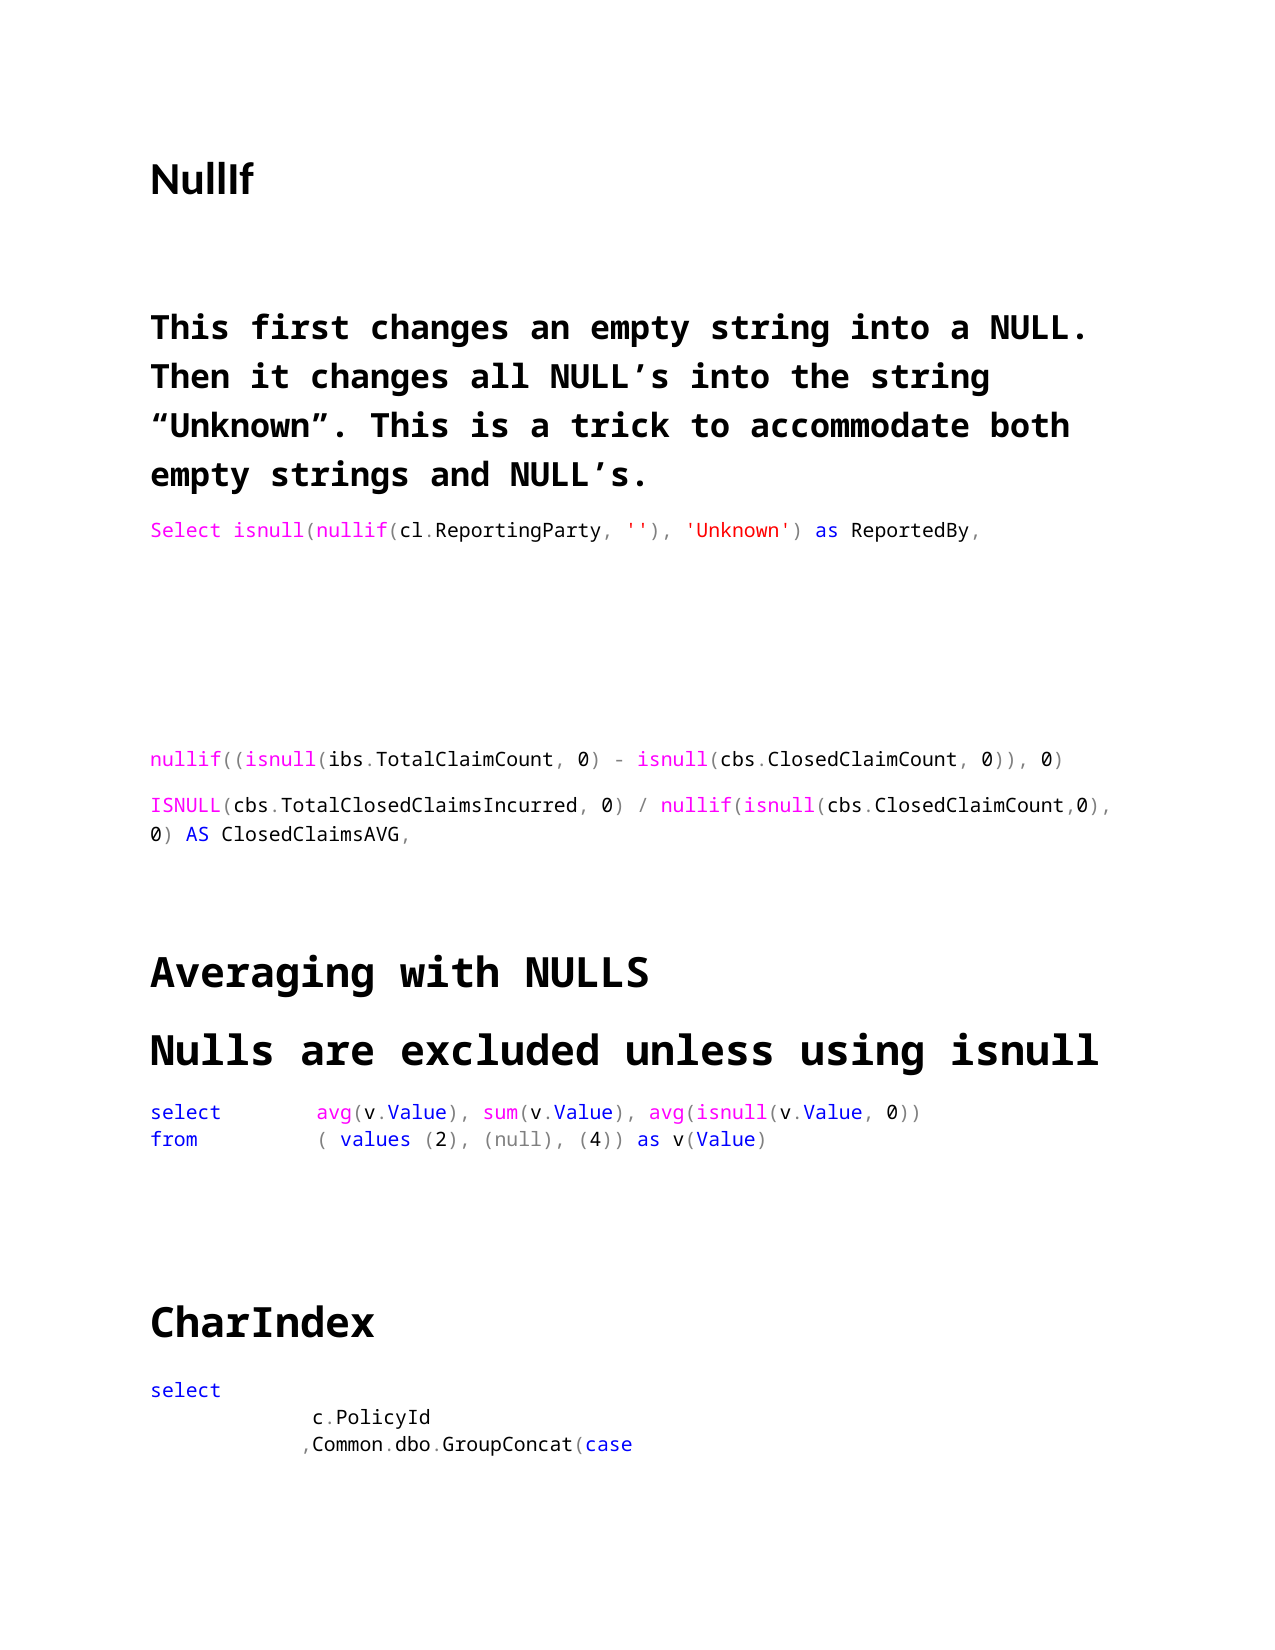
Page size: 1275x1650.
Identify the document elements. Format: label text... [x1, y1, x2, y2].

text This first changes an empty string into a NULL. Then it changes all NULL’s into the string “Unknown”. This is a trick to accommodate both empty strings and NULL’s. [150, 304, 1125, 496]
text CharIndex [150, 1293, 1125, 1350]
text nullif((isnull(ibs.TotalClaimCount, 0) - isnull(cbs.ClosedClaimCount, 0)), 0) [150, 745, 1125, 772]
text c.PolicyId [150, 1404, 1125, 1431]
text Averaging with NULLS [150, 943, 1125, 999]
text NullIf [150, 150, 1125, 206]
text Select isnull(nullif(cl.ReportingParty, ''), 'Unknown') as ReportedBy, [150, 516, 1125, 543]
text from ( values (2), (null), (4)) as v(Value) [150, 1125, 1125, 1152]
text ,Common.dbo.GroupConcat(case [150, 1431, 1125, 1458]
text select [150, 1377, 1125, 1404]
text Nulls are excluded unless using isnull [150, 1021, 1125, 1077]
text select avg(v.Value), sum(v.Value), avg(isnull(v.Value, 0)) [150, 1098, 1125, 1125]
text ISNULL(cbs.TotalClosedClaimsIncurred, 0) / nullif(isnull(cbs.ClosedClaimCount,0), 0) AS ClosedClaimsAVG, [150, 791, 1125, 847]
